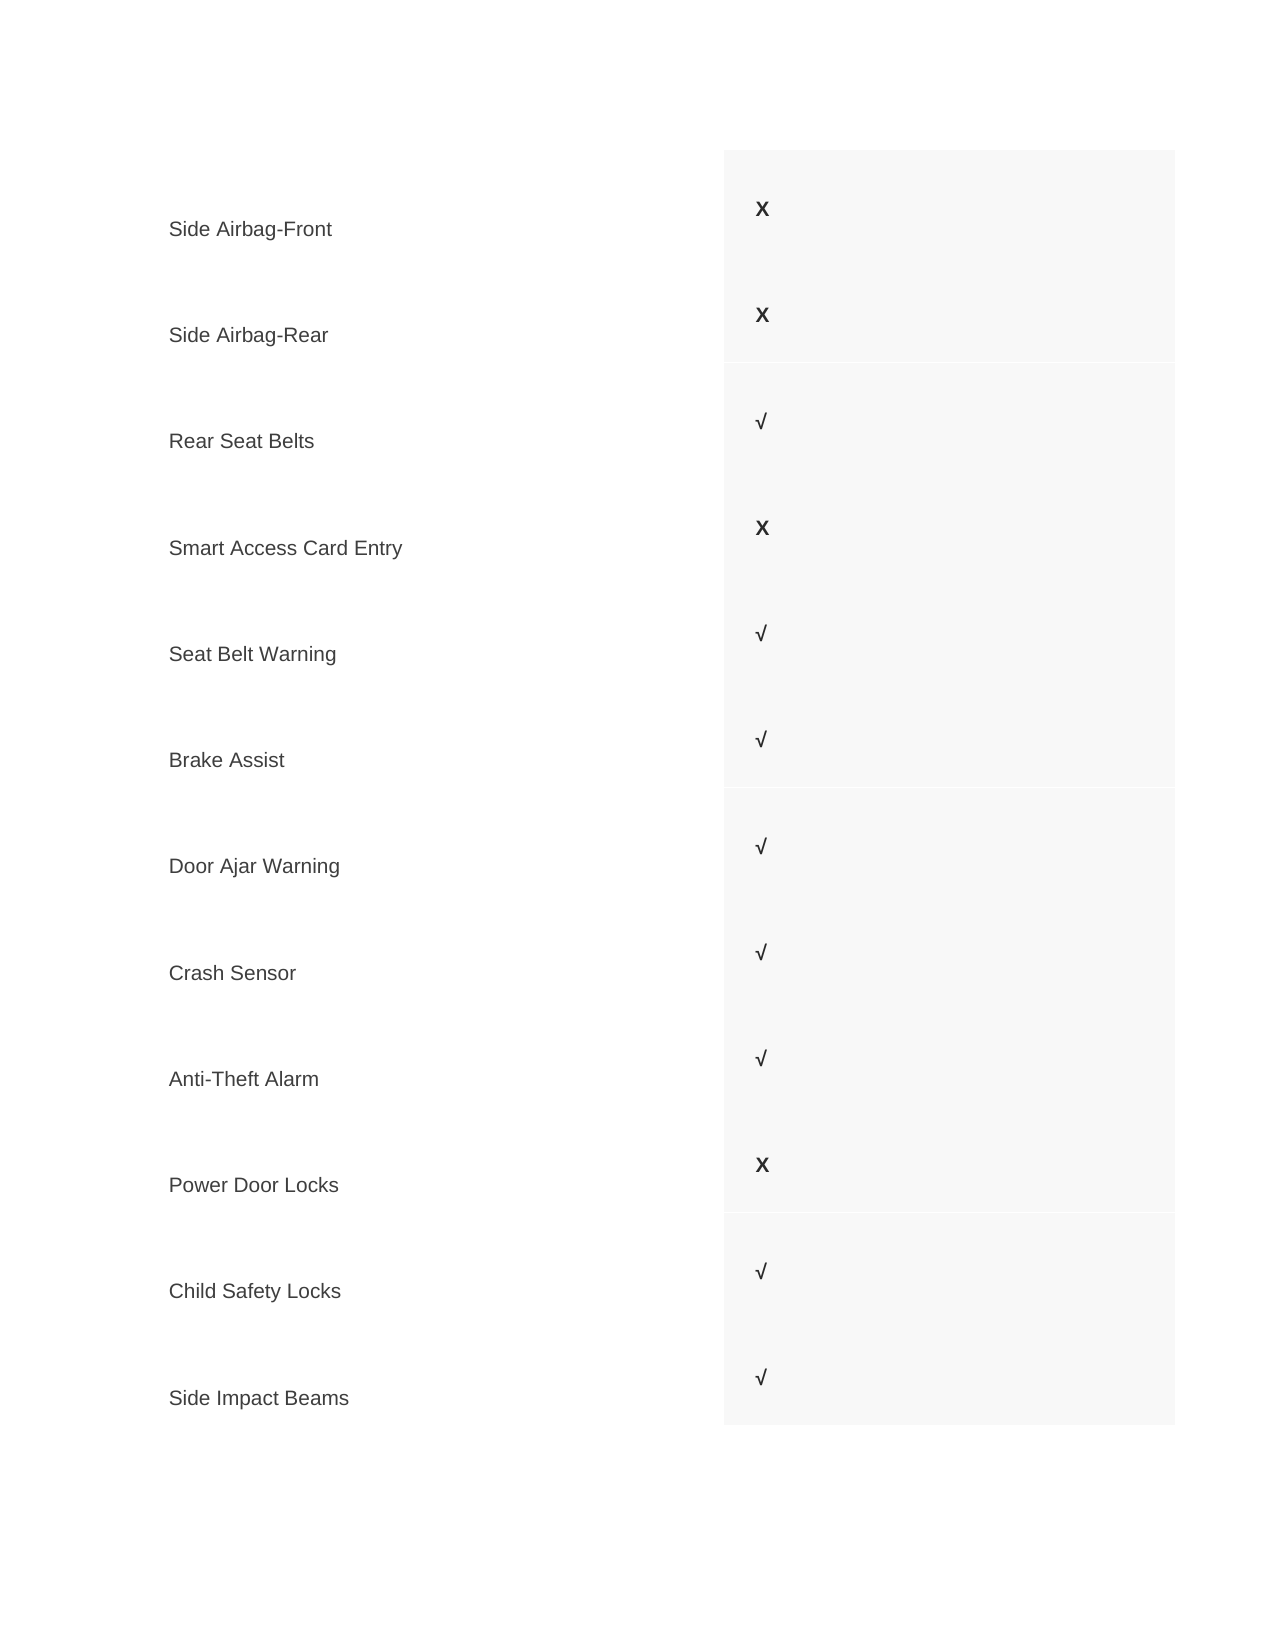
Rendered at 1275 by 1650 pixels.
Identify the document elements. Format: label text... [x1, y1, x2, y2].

table_cell Seat Belt Warning [149, 575, 724, 681]
table_cell Side Impact Beams [149, 1319, 724, 1425]
table_cell √ [724, 1213, 1175, 1319]
table_cell Side Airbag-Rear [149, 256, 724, 362]
table_cell Side Airbag-Front [149, 150, 724, 256]
table_cell X [724, 150, 1175, 256]
table_cell √ [724, 788, 1175, 894]
table_cell √ [724, 681, 1175, 787]
table_cell √ [724, 575, 1175, 681]
table_cell Brake Assist [149, 681, 724, 787]
table_cell Rear Seat Belts [149, 363, 724, 469]
table_cell X [724, 256, 1175, 362]
table_cell X [724, 469, 1175, 575]
table_cell √ [724, 1000, 1175, 1106]
table_cell Door Ajar Warning [149, 788, 724, 894]
table_cell Crash Sensor [149, 894, 724, 1000]
table_cell Smart Access Card Entry [149, 469, 724, 575]
table_cell √ [724, 363, 1175, 469]
table_cell Child Safety Locks [149, 1213, 724, 1319]
table_cell Anti-Theft Alarm [149, 1000, 724, 1106]
table_cell X [724, 1106, 1175, 1212]
table_cell √ [724, 1319, 1175, 1425]
table_cell Power Door Locks [149, 1106, 724, 1212]
table_cell √ [724, 894, 1175, 1000]
